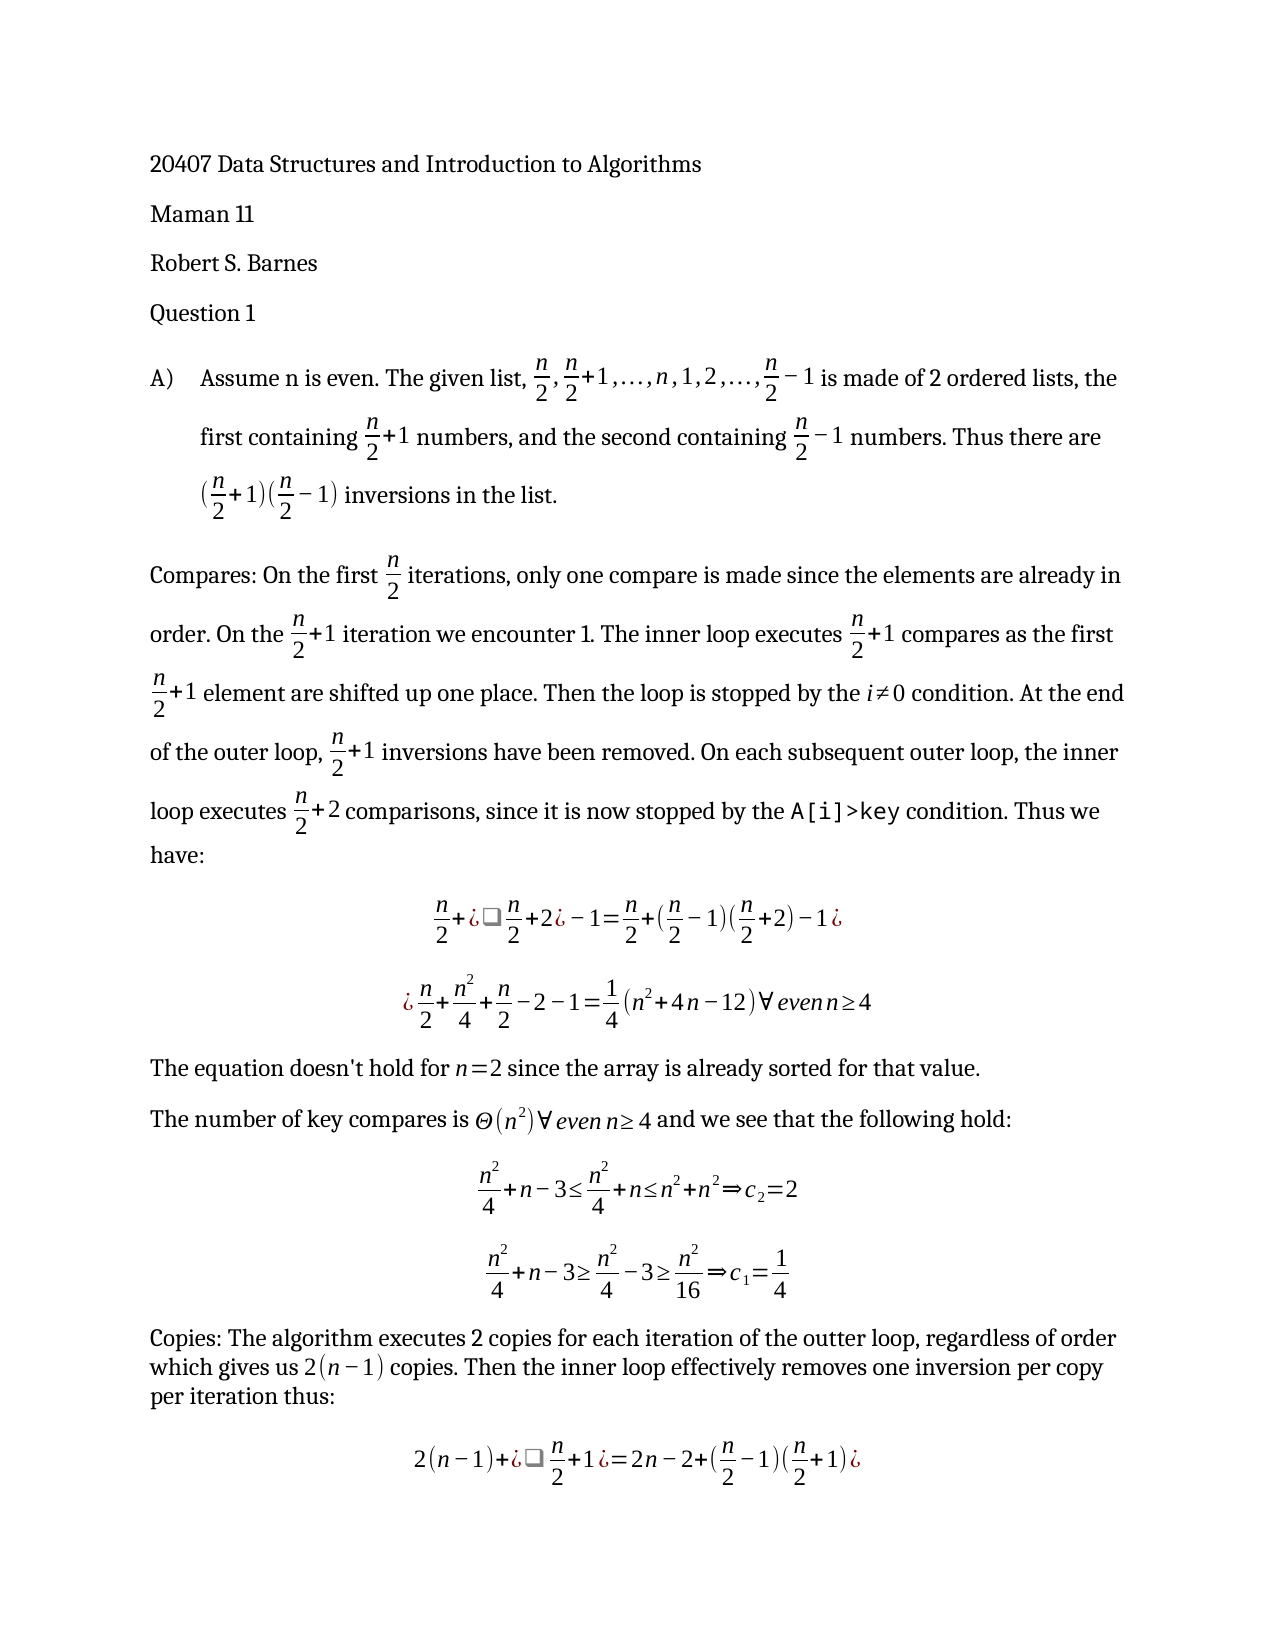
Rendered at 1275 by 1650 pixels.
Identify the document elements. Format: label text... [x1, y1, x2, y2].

text Question 1 [150, 299, 1125, 327]
text Robert S. Barnes [150, 249, 1125, 278]
text The equation doesn't hold for since the array is already sorted for that value. [150, 1053, 1125, 1082]
list Assume n is even. The given list, is made of 2 ordered lists, the first containing numbers, and the second containing numbers. Thus there are inversions in the list. [150, 348, 1125, 525]
text Compares: On the first iterations, only one compare is made since the elements are already in order. On the iteration we encounter 1. The inner loop executes compares as the first element are shifted up one place. Then the loop is stopped by the condition. At the end of the outer loop, inversions have been removed. On each subsequent outer loop, the inner loop executes comparisons, since it is now stopped by the A[i]>key condition. Thus we have: [150, 546, 1125, 869]
text Maman 11 [150, 199, 1125, 228]
text 20407 Data Structures and Introduction to Algorithms [150, 150, 1125, 179]
text Copies: The algorithm executes 2 copies for each iteration of the outter loop, regardless of order which gives us copies. Then the inner loop effectively removes one inversion per copy per iteration thus: [150, 1323, 1125, 1411]
text The number of key compares is and we see that the following hold: [150, 1103, 1125, 1136]
